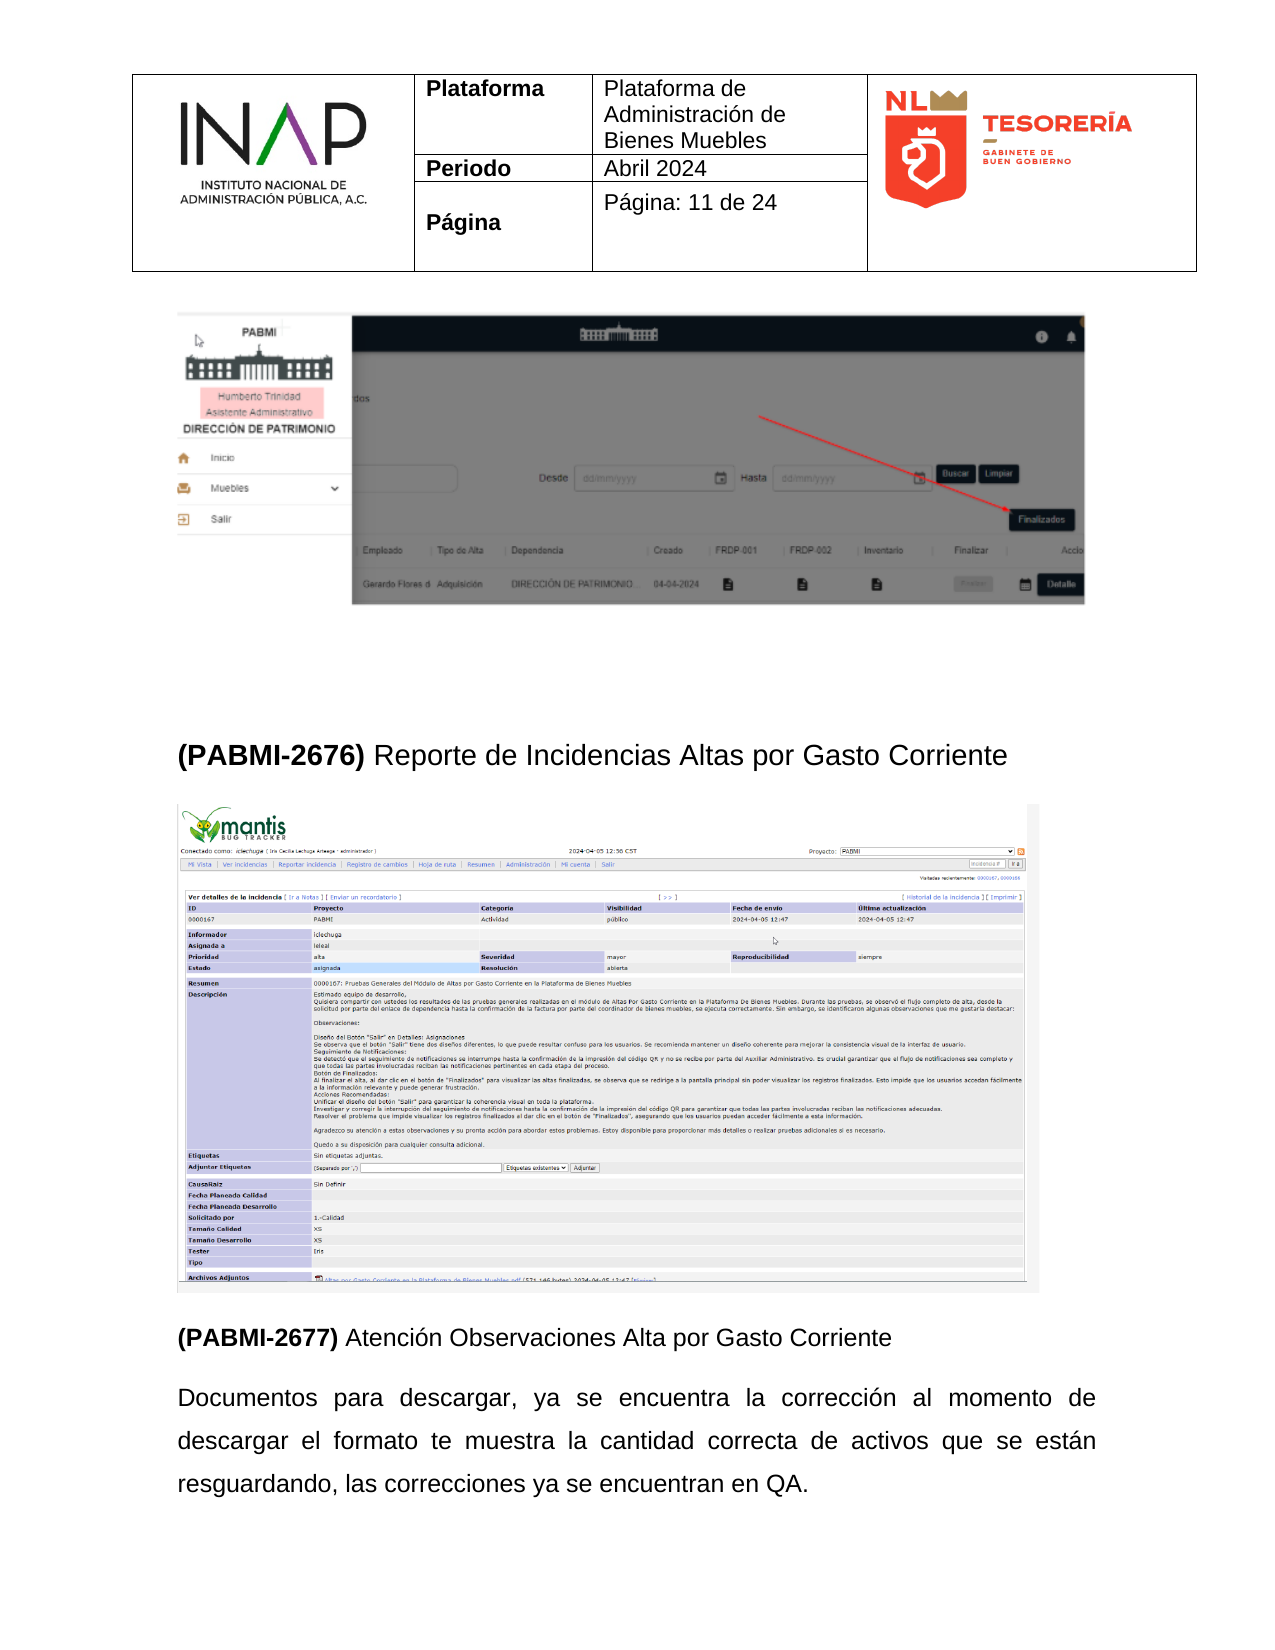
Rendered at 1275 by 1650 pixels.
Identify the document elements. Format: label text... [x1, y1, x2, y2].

picture [878, 89, 1135, 208]
picture [143, 86, 400, 221]
picture [177, 804, 1040, 1293]
text (PABMI-2677) Atención Observaciones Alta por Gasto Corriente [177, 1323, 1098, 1352]
picture [177, 300, 1098, 618]
text Documentos para descargar, ya se encuentra la corrección al momento de descargar el formato te muestra la cantidad correcta de activos que se están resguardando, las correcciones ya se encuentran en QA. [177, 1383, 1098, 1498]
text (PABMI-2676) Reporte de Incidencias Altas por Gasto Corriente [177, 738, 1098, 771]
